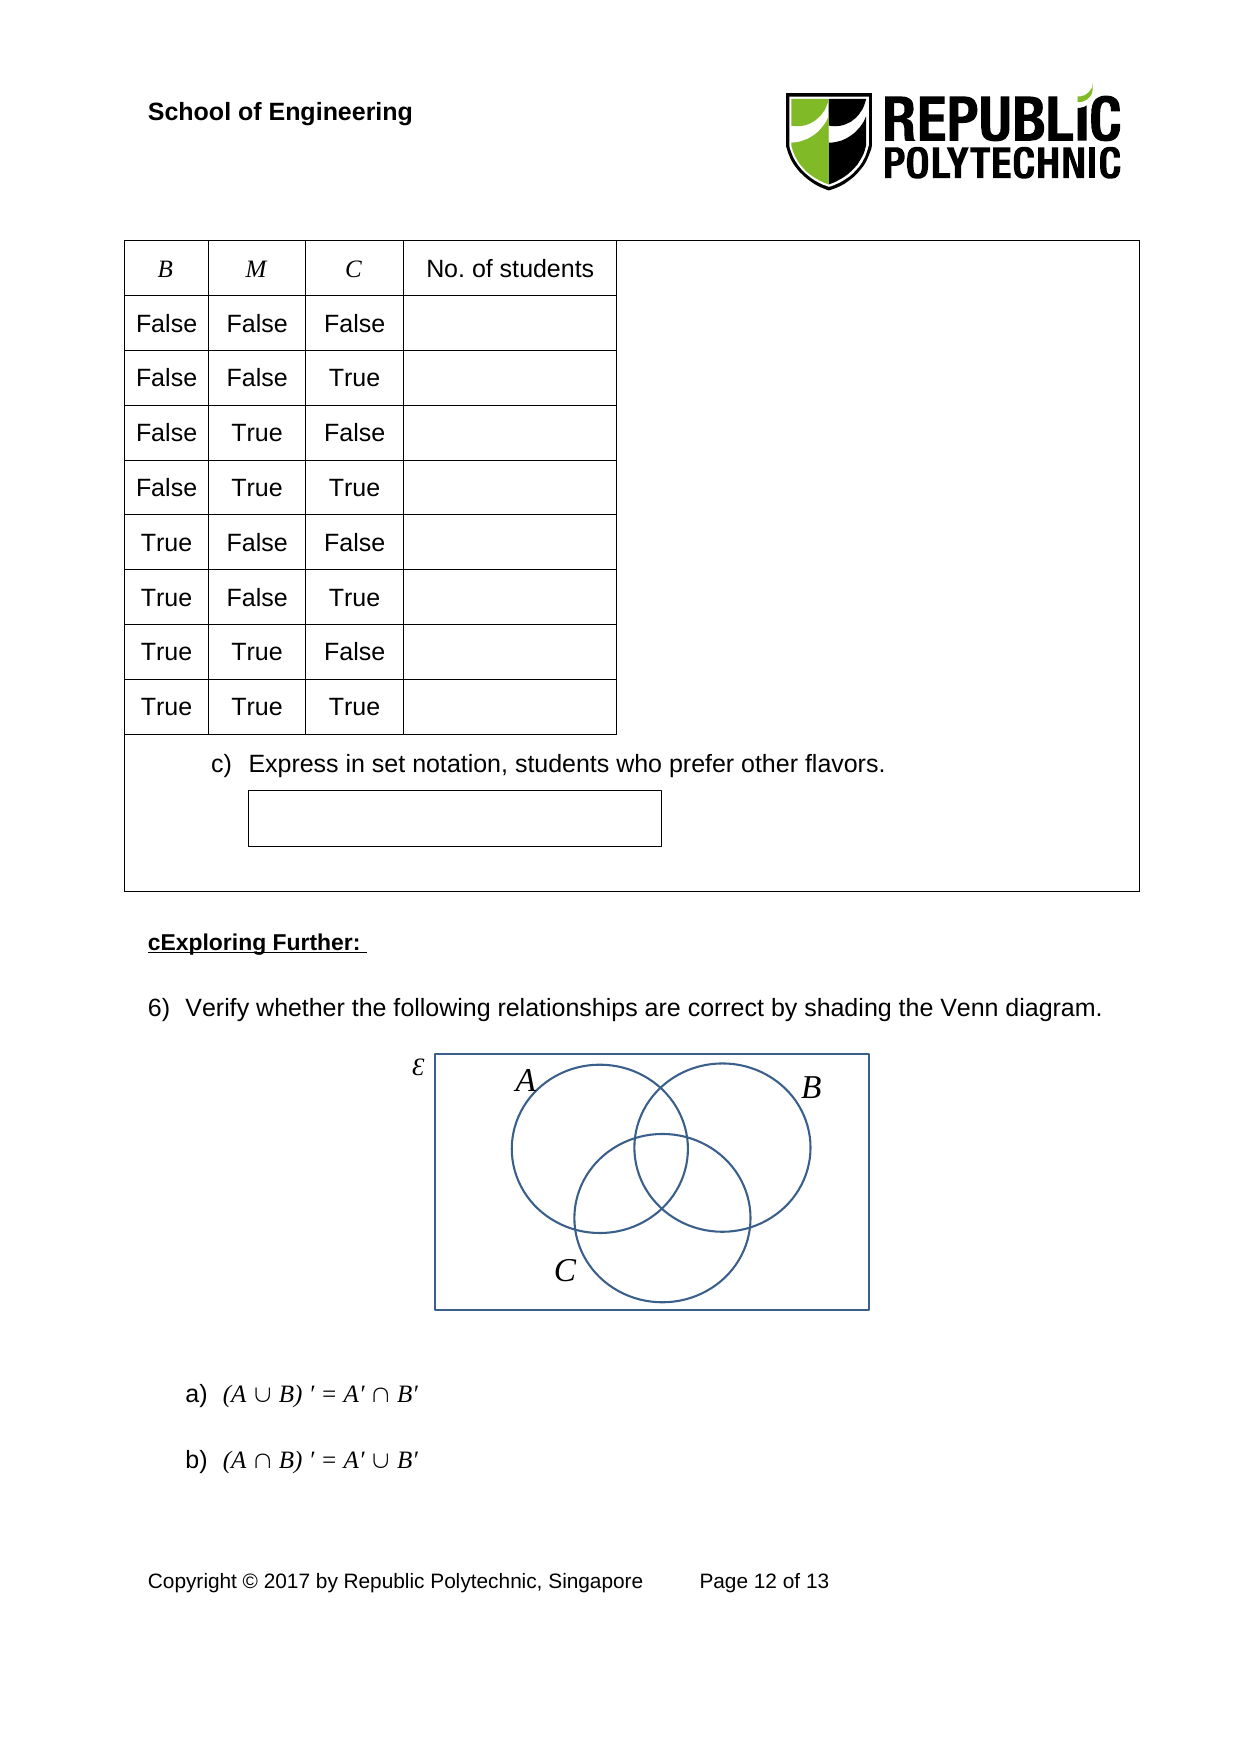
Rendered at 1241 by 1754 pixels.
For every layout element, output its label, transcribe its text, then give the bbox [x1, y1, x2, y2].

list (A B) ′ = A′ B′ [185, 1379, 1122, 1408]
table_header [125, 241, 1139, 891]
list Verify whether the following relationships are correct by shading the Venn diagram. [148, 993, 1122, 1022]
text cExploring Further: [148, 929, 1122, 956]
list (A B) ′ = A′ B′ [185, 1445, 1122, 1474]
